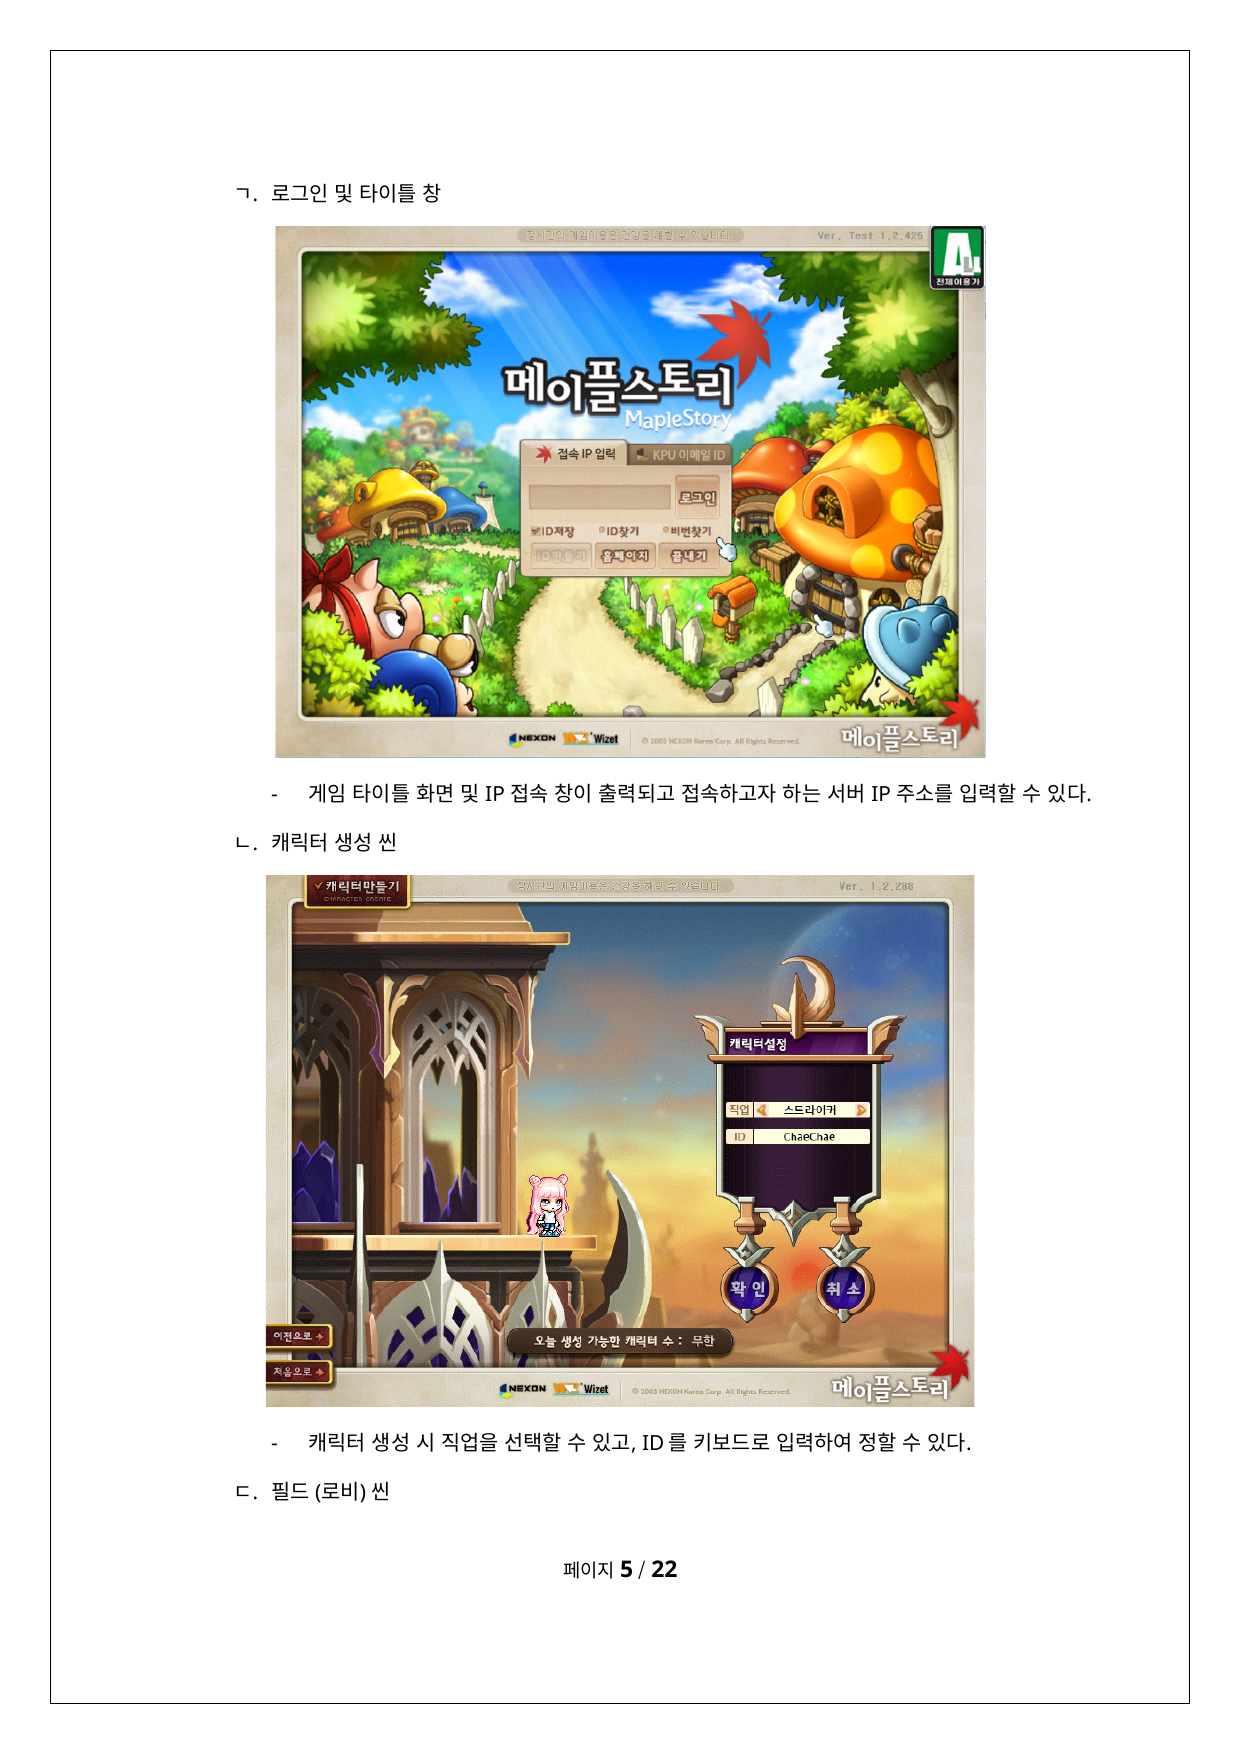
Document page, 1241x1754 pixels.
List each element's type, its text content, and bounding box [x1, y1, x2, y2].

list 캐릭터 생성 씬 [233, 826, 1090, 856]
list 필드 (로비) 씬 [233, 1475, 1090, 1506]
picture [275, 226, 986, 758]
list 로그인 및 타이틀 창 [233, 177, 1090, 207]
list 게임 타이틀 화면 및 IP 접속 창이 출력되고 접속하고자 하는 서버 IP 주소를 입력할 수 있다. [271, 777, 1090, 807]
list 캐릭터 생성 시 직업을 선택할 수 있고, ID를 키보드로 입력하여 정할 수 있다. [271, 1426, 1090, 1456]
picture [265, 875, 975, 1407]
